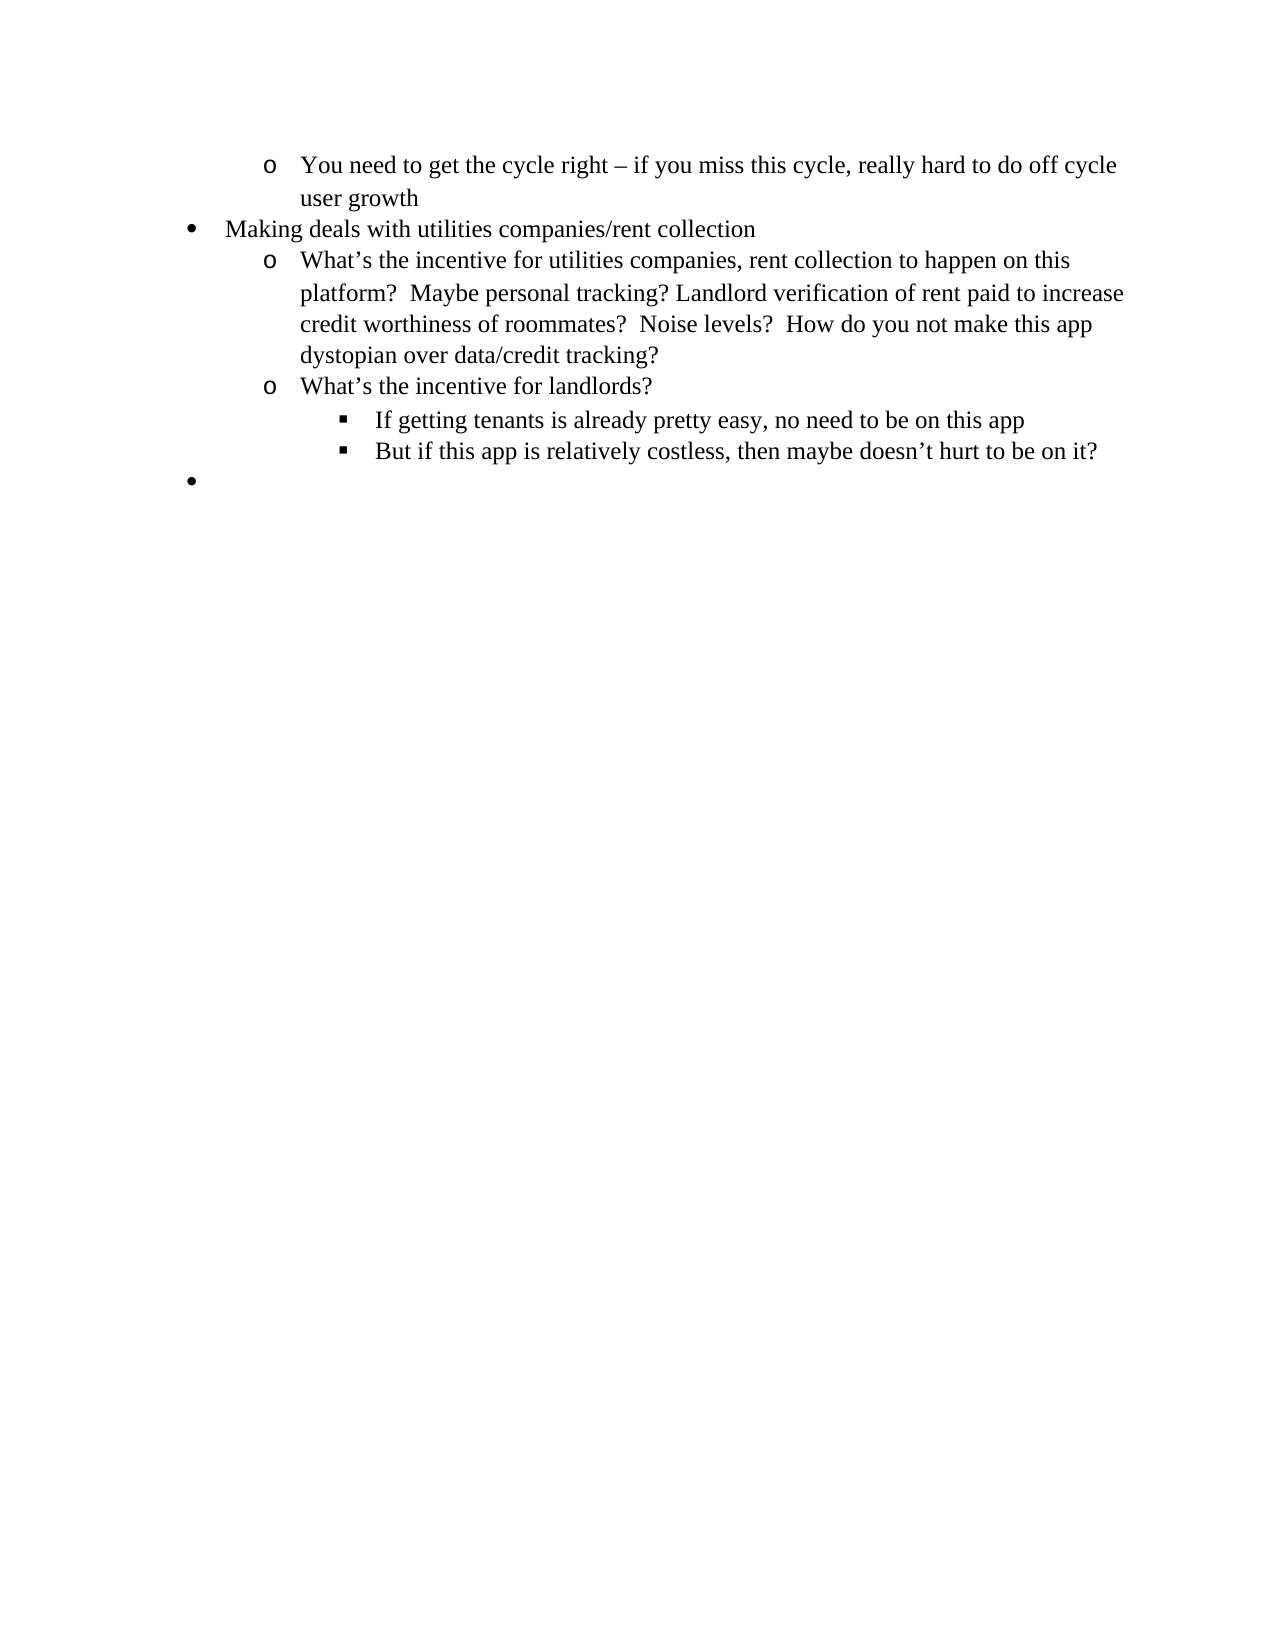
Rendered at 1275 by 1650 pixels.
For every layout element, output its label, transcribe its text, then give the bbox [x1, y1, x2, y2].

list What’s the incentive for utilities companies, rent collection to happen on this platform? Maybe personal tracking? Landlord verification of rent paid to increase credit worthiness of roommates? Noise levels? How do you not make this app dystopian over data/credit tracking? [262, 245, 1125, 369]
list You need to get the cycle right – if you miss this cycle, really hard to do off cycle user growth [262, 150, 1125, 212]
list But if this app is relatively costless, then maybe doesn’t hurt to be on it? [337, 436, 1125, 464]
list If getting tenants is already pretty easy, no need to be on this app [337, 405, 1125, 433]
list What’s the incentive for landlords? [262, 371, 1125, 402]
list Making deals with utilities companies/rent collection [187, 214, 1125, 243]
